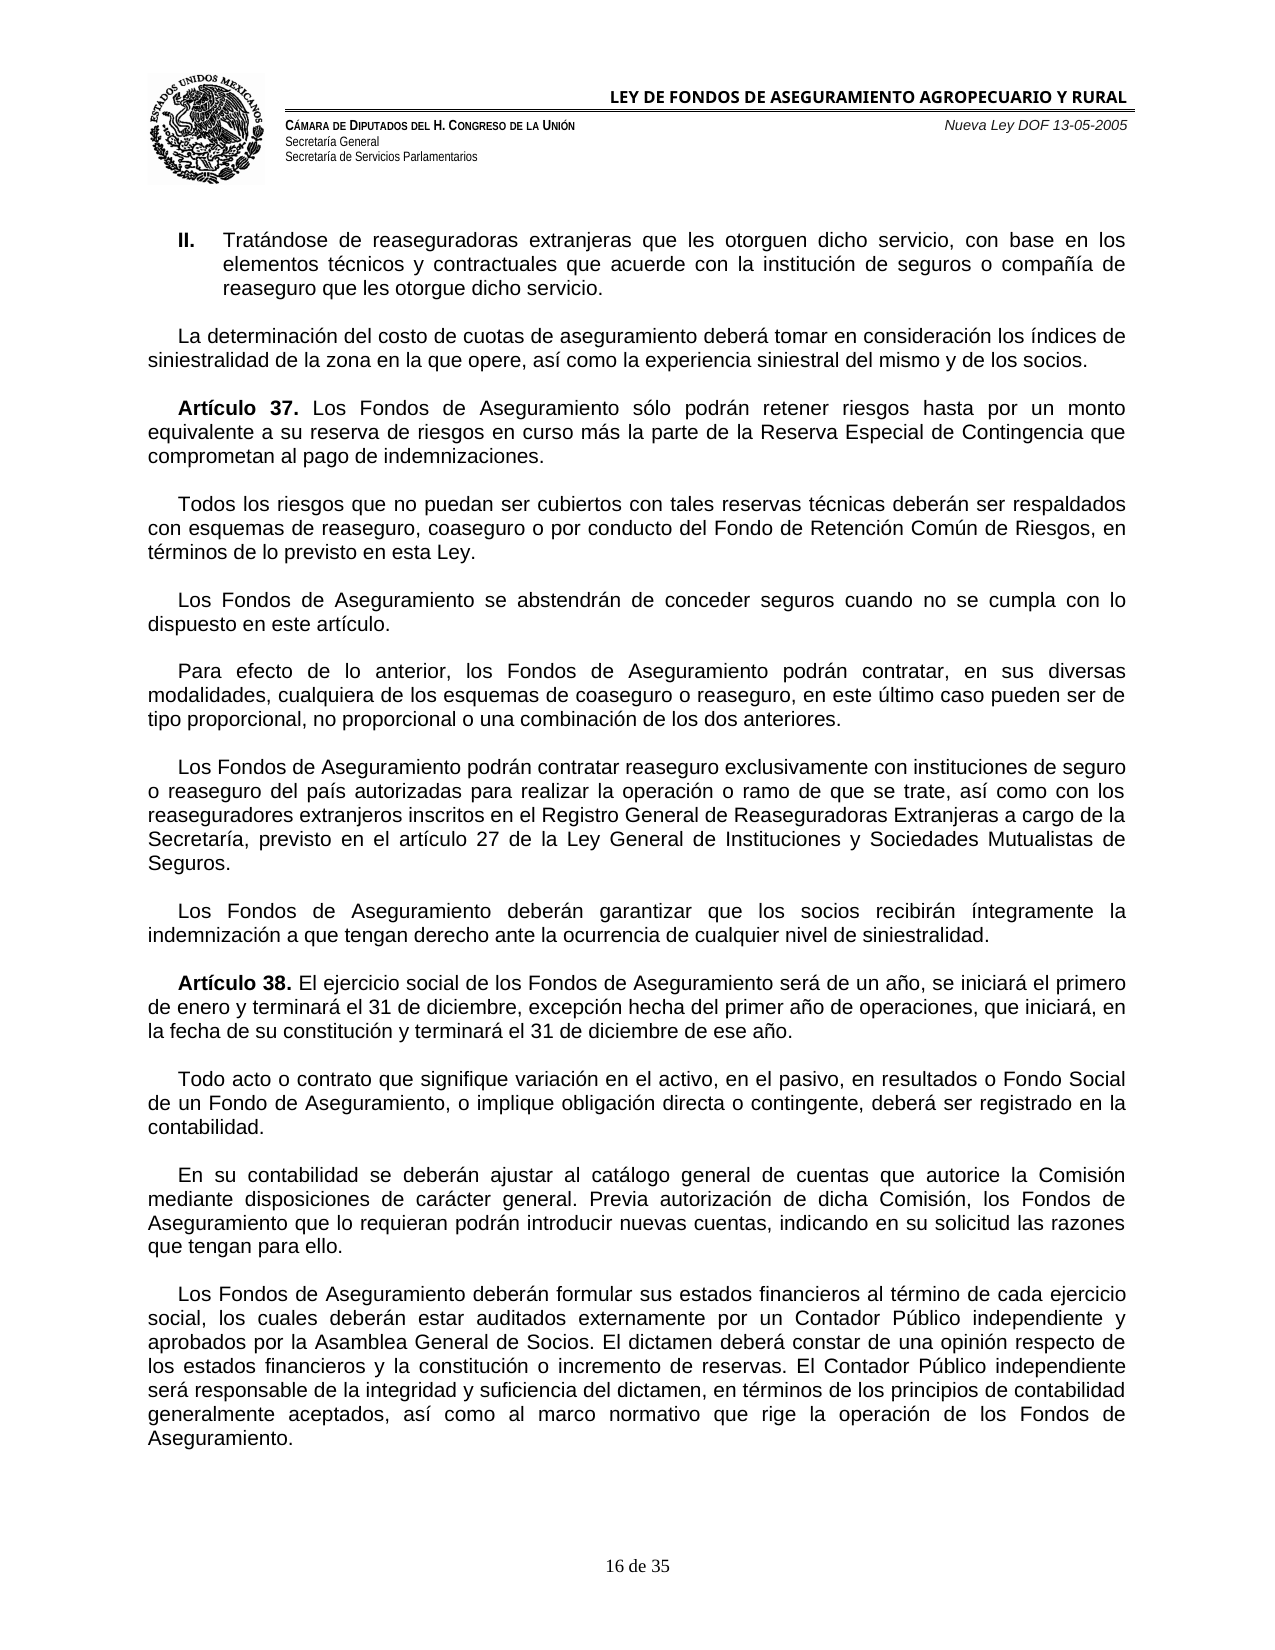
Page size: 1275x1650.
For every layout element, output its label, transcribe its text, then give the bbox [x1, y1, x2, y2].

text En su contabilidad se deberán ajustar al catálogo general de cuentas que autorice la Comisión mediante disposiciones de carácter general. Previa autorización de dicha Comisión, los Fondos de Aseguramiento que lo requieran podrán introducir nuevas cuentas, indicando en su solicitud las razones que tengan para ello. [148, 1162, 1127, 1258]
text La determinación del costo de cuotas de aseguramiento deberá tomar en consideración los índices de siniestralidad de la zona en la que opere, así como la experiencia siniestral del mismo y de los socios. [148, 324, 1127, 372]
text Los Fondos de Aseguramiento podrán contratar reaseguro exclusivamente con instituciones de seguro o reaseguro del país autorizadas para realizar la operación o ramo de que se trate, así como con los reaseguradores extranjeros inscritos en el Registro General de Reaseguradoras Extranjeras a cargo de la Secretaría, previsto en el artículo 27 de la Ley General de Instituciones y Sociedades Mutualistas de Seguros. [148, 755, 1127, 875]
text Todo acto o contrato que signifique variación en el activo, en el pasivo, en resultados o Fondo Social de un Fondo de Aseguramiento, o implique obligación directa o contingente, deberá ser registrado en la contabilidad. [148, 1067, 1127, 1138]
text II. Tratándose de reaseguradoras extranjeras que les otorguen dicho servicio, con base en los elementos técnicos y contractuales que acuerde con la institución de seguros o compañía de reaseguro que les otorgue dicho servicio. [178, 228, 1127, 300]
text Para efecto de lo anterior, los Fondos de Aseguramiento podrán contratar, en sus diversas modalidades, cualquiera de los esquemas de coaseguro o reaseguro, en este último caso pueden ser de tipo proporcional, no proporcional o una combinación de los dos anteriores. [148, 659, 1127, 731]
text Los Fondos de Aseguramiento se abstendrán de conceder seguros cuando no se cumpla con lo dispuesto en este artículo. [148, 587, 1127, 635]
text Artículo 37. Los Fondos de Aseguramiento sólo podrán retener riesgos hasta por un monto equivalente a su reserva de riesgos en curso más la parte de la Reserva Especial de Contingencia que comprometan al pago de indemnizaciones. [148, 396, 1127, 468]
text Todos los riesgos que no puedan ser cubiertos con tales reservas técnicas deberán ser respaldados con esquemas de reaseguro, coaseguro o por conducto del Fondo de Retención Común de Riesgos, en términos de lo previsto en esta Ley. [148, 492, 1127, 563]
text Los Fondos de Aseguramiento deberán formular sus estados financieros al término de cada ejercicio social, los cuales deberán estar auditados externamente por un Contador Público independiente y aprobados por la Asamblea General de Socios. El dictamen deberá constar de una opinión respecto de los estados financieros y la constitución o incremento de reservas. El Contador Público independiente será responsable de la integridad y suficiencia del dictamen, en términos de los principios de contabilidad generalmente aceptados, así como al marco normativo que rige la operación de los Fondos de Aseguramiento. [148, 1282, 1127, 1450]
text Los Fondos de Aseguramiento deberán garantizar que los socios recibirán íntegramente la indemnización a que tengan derecho ante la ocurrencia de cualquier nivel de siniestralidad. [148, 899, 1127, 947]
text Artículo 38. El ejercicio social de los Fondos de Aseguramiento será de un año, se iniciará el primero de enero y terminará el 31 de diciembre, excepción hecha del primer año de operaciones, que iniciará, en la fecha de su constitución y terminará el 31 de diciembre de ese año. [148, 971, 1127, 1043]
